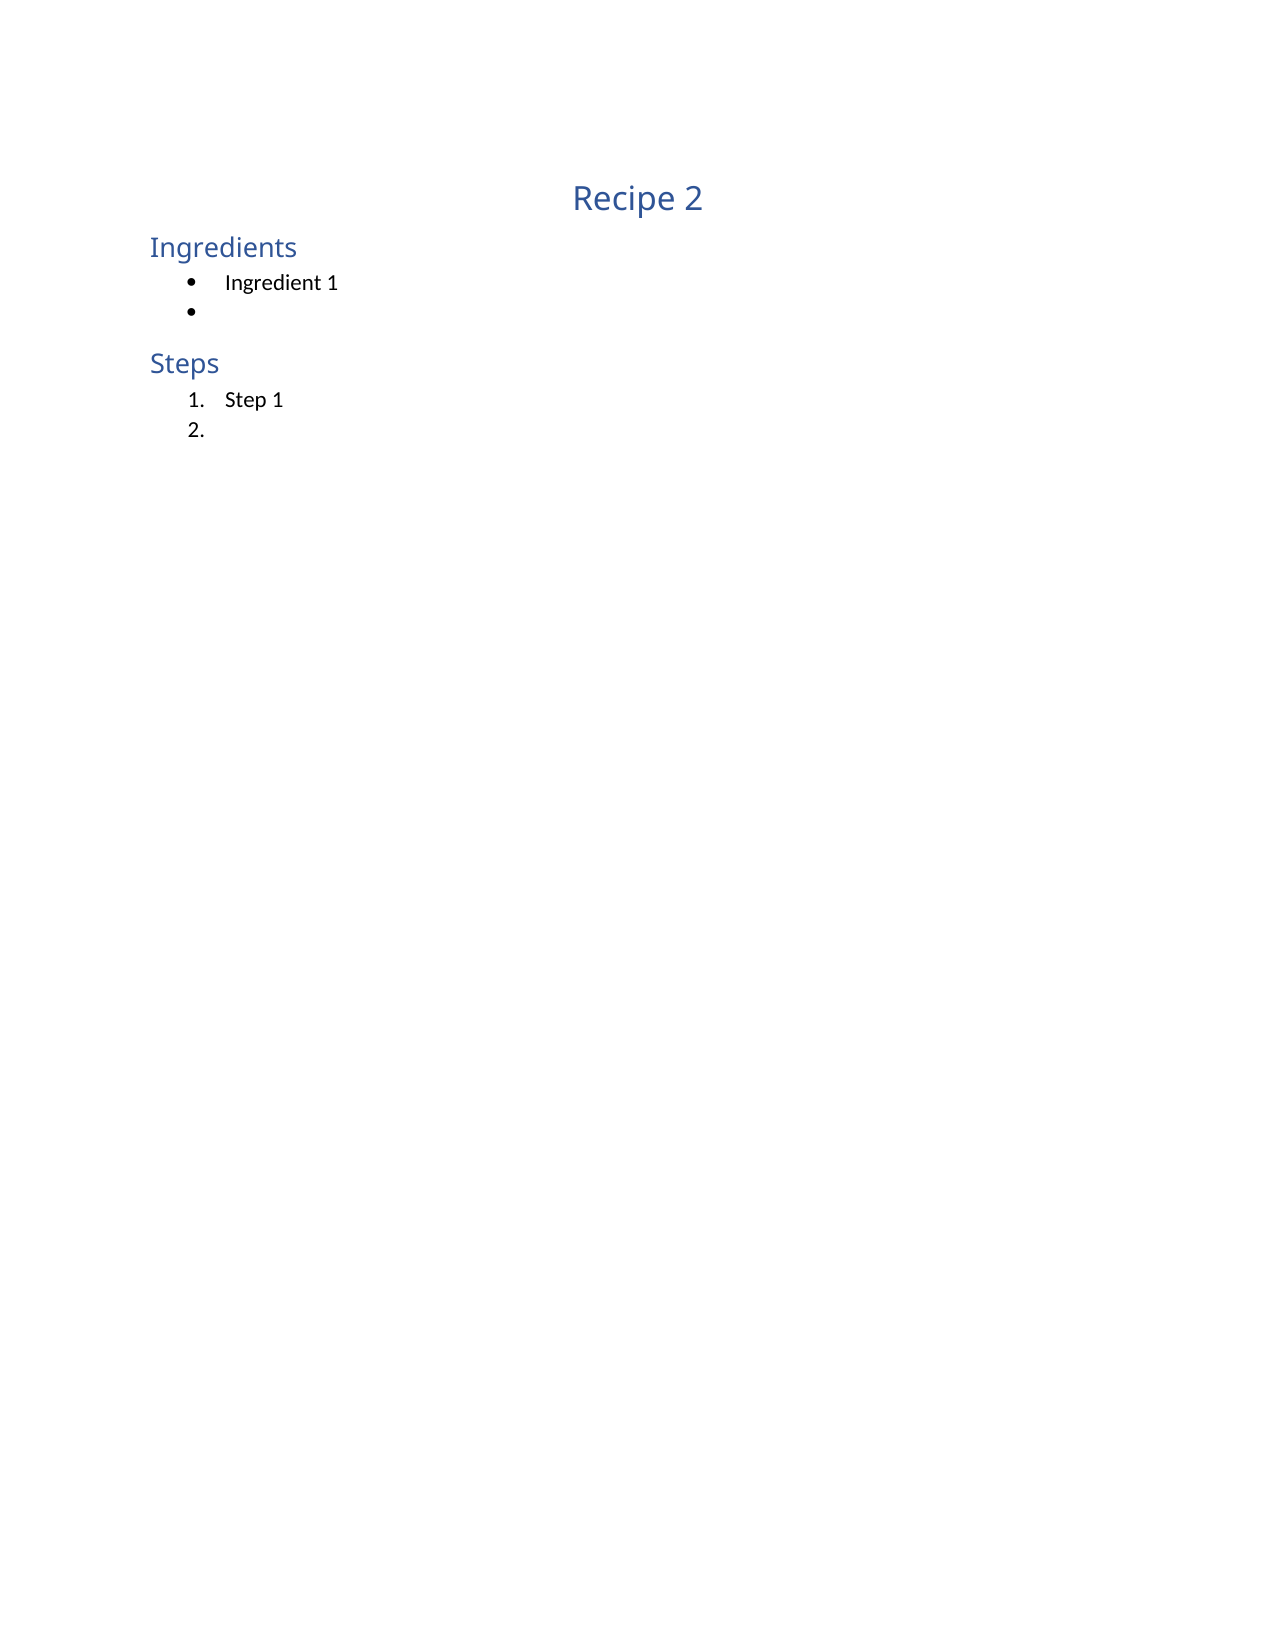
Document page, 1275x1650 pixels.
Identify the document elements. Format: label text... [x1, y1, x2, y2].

list Ingredient 1 [187, 268, 1125, 296]
subtitle Recipe 2 [150, 175, 1125, 220]
list Step 1 [187, 385, 1125, 413]
subtitle Steps [150, 345, 1125, 382]
subtitle Ingredients [150, 228, 1125, 265]
